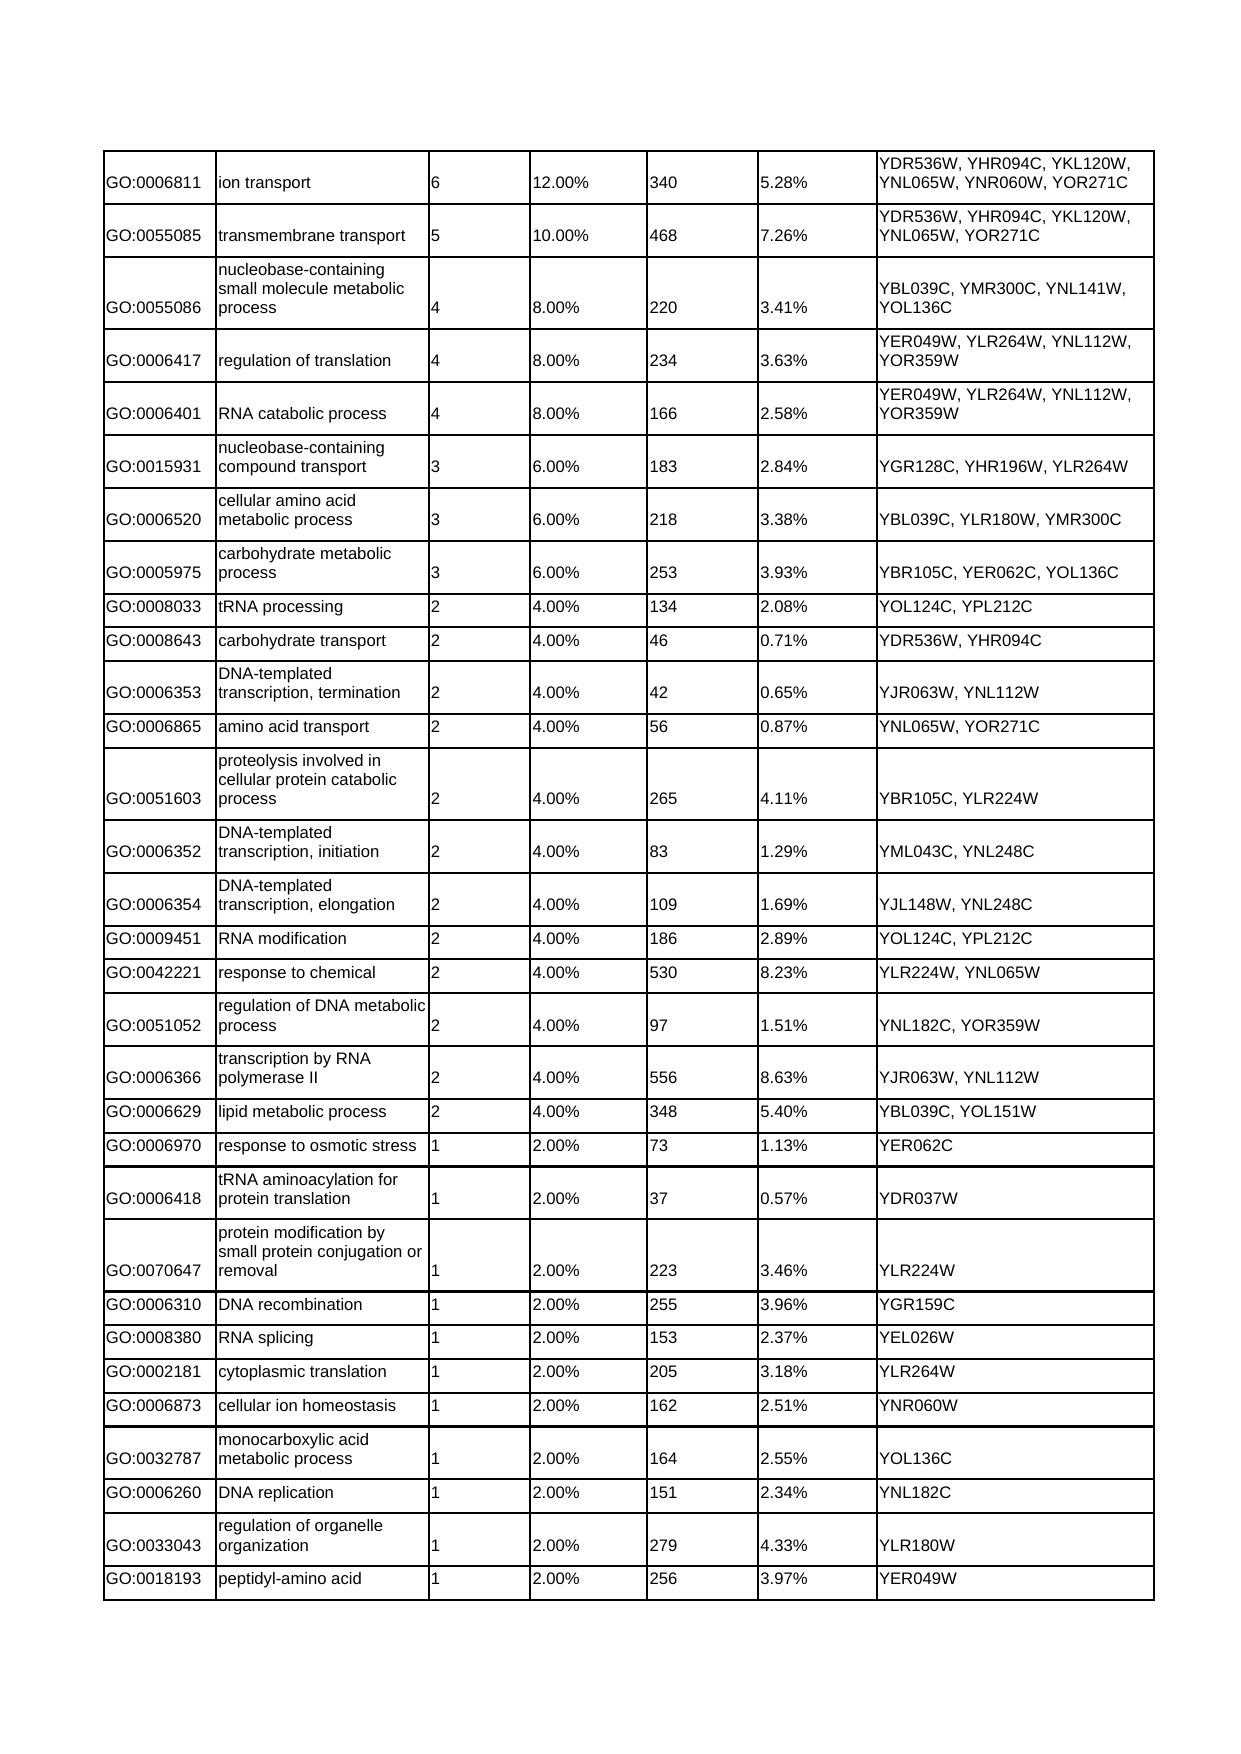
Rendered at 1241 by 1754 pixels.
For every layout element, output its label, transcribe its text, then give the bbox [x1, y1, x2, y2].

table_cell YDR536W, YHR094C, YKL120W, YNL065W, YNR060W, YOR271C [878, 152, 1153, 203]
table_cell 2.55% [759, 1428, 876, 1478]
table_cell GO:0006970 [105, 1134, 215, 1165]
table_cell 2.37% [759, 1326, 876, 1358]
table_cell 3.63% [759, 330, 876, 381]
table_cell 2 [430, 994, 529, 1045]
table_cell GO:0006629 [105, 1100, 215, 1132]
table_cell GO:0008033 [105, 595, 215, 626]
table_cell 0.65% [759, 662, 876, 713]
table_cell GO:0006811 [105, 152, 215, 203]
table_cell GO:0009451 [105, 927, 215, 958]
table_cell 2 [430, 1047, 529, 1098]
table_cell 4.00% [531, 1100, 646, 1132]
table_cell 8.00% [531, 258, 646, 328]
table_cell 4.00% [531, 715, 646, 747]
table_cell 2.00% [531, 1428, 646, 1478]
table_cell YNL182C, YOR359W [878, 994, 1153, 1045]
table_cell RNA catabolic process [217, 383, 428, 434]
table_cell 468 [648, 205, 757, 256]
table_cell 3 [430, 489, 529, 539]
table_cell YDR037W [878, 1168, 1153, 1218]
table_cell 1 [430, 1360, 529, 1392]
table_cell 183 [648, 436, 757, 487]
table_cell 2.00% [531, 1394, 646, 1425]
table_cell YJR063W, YNL112W [878, 1047, 1153, 1098]
table_cell 255 [648, 1293, 757, 1324]
table_cell 1.29% [759, 821, 876, 872]
table_cell GO:0018193 [105, 1567, 215, 1599]
table_cell 218 [648, 489, 757, 539]
table_cell 253 [648, 542, 757, 592]
table_cell 2 [430, 715, 529, 747]
table_cell GO:0051052 [105, 994, 215, 1045]
table_cell 4.00% [531, 662, 646, 713]
table_cell 2 [430, 960, 529, 992]
table_cell GO:0006366 [105, 1047, 215, 1098]
table_cell GO:0055086 [105, 258, 215, 328]
table_cell 2 [430, 927, 529, 958]
table_cell 205 [648, 1360, 757, 1392]
table_cell 4 [430, 330, 529, 381]
table_cell 5.28% [759, 152, 876, 203]
table_cell 3.41% [759, 258, 876, 328]
table_cell 3.46% [759, 1220, 876, 1290]
table_cell tRNA aminoacylation for protein translation [217, 1168, 428, 1218]
table_cell 4.00% [531, 595, 646, 626]
table_cell 5.40% [759, 1100, 876, 1132]
table_cell 556 [648, 1047, 757, 1098]
table_cell GO:0008380 [105, 1326, 215, 1358]
table_cell DNA-templated transcription, initiation [217, 821, 428, 872]
table_cell 46 [648, 628, 757, 660]
table_cell YER049W [878, 1567, 1153, 1599]
table_cell GO:0042221 [105, 960, 215, 992]
table_cell 2 [430, 749, 529, 819]
table_cell 3 [430, 542, 529, 592]
table_cell GO:0006353 [105, 662, 215, 713]
table_cell 4.00% [531, 927, 646, 958]
table_cell 1 [430, 1293, 529, 1324]
table_cell 4.33% [759, 1514, 876, 1565]
table_cell 2 [430, 662, 529, 713]
table_cell GO:0033043 [105, 1514, 215, 1565]
table_cell 4.00% [531, 628, 646, 660]
table_cell 4.00% [531, 749, 646, 819]
table_cell 10.00% [531, 205, 646, 256]
table_cell 1 [430, 1428, 529, 1478]
table_cell 2.00% [531, 1293, 646, 1324]
table_cell YOL124C, YPL212C [878, 927, 1153, 958]
table_cell YLR264W [878, 1360, 1153, 1392]
table_cell GO:0006873 [105, 1394, 215, 1425]
table_cell DNA-templated transcription, elongation [217, 874, 428, 924]
table_cell 530 [648, 960, 757, 992]
table_cell 6 [430, 152, 529, 203]
table_cell YBR105C, YLR224W [878, 749, 1153, 819]
table_cell YNL182C [878, 1480, 1153, 1512]
table_cell 2.84% [759, 436, 876, 487]
table_cell 234 [648, 330, 757, 381]
table_cell 0.87% [759, 715, 876, 747]
table_cell 2 [430, 1100, 529, 1132]
table_cell 2.00% [531, 1326, 646, 1358]
table_cell GO:0006354 [105, 874, 215, 924]
table_cell transcription by RNA polymerase II [217, 1047, 428, 1098]
table_cell 3.96% [759, 1293, 876, 1324]
table_cell 220 [648, 258, 757, 328]
table_cell regulation of translation [217, 330, 428, 381]
table_cell 2 [430, 821, 529, 872]
table_cell DNA recombination [217, 1293, 428, 1324]
table_cell 4 [430, 383, 529, 434]
table_cell cytoplasmic translation [217, 1360, 428, 1392]
table_cell 3.97% [759, 1567, 876, 1599]
table_cell YER049W, YLR264W, YNL112W, YOR359W [878, 383, 1153, 434]
table_cell 1.51% [759, 994, 876, 1045]
table_cell 2.00% [531, 1168, 646, 1218]
table_cell 2.00% [531, 1480, 646, 1512]
table_cell 2 [430, 874, 529, 924]
table_cell 1 [430, 1326, 529, 1358]
table_cell DNA replication [217, 1480, 428, 1512]
table_cell response to chemical [217, 960, 428, 992]
table_cell GO:0006520 [105, 489, 215, 539]
table_cell YBL039C, YLR180W, YMR300C [878, 489, 1153, 539]
table_cell 4 [430, 258, 529, 328]
table_cell GO:0006417 [105, 330, 215, 381]
table_cell 340 [648, 152, 757, 203]
table_cell amino acid transport [217, 715, 428, 747]
table_cell response to osmotic stress [217, 1134, 428, 1165]
table_cell transmembrane transport [217, 205, 428, 256]
table_cell 0.57% [759, 1168, 876, 1218]
table_cell RNA splicing [217, 1326, 428, 1358]
table_cell 1.13% [759, 1134, 876, 1165]
table_cell YER049W, YLR264W, YNL112W, YOR359W [878, 330, 1153, 381]
table_cell YOL136C [878, 1428, 1153, 1478]
table_cell GO:0032787 [105, 1428, 215, 1478]
table_cell GO:0006310 [105, 1293, 215, 1324]
table_cell GO:0070647 [105, 1220, 215, 1290]
table_cell GO:0051603 [105, 749, 215, 819]
table_cell protein modification by small protein conjugation or removal [217, 1220, 428, 1290]
table_cell RNA modification [217, 927, 428, 958]
table_cell 7.26% [759, 205, 876, 256]
table_cell 153 [648, 1326, 757, 1358]
table_cell 3.18% [759, 1360, 876, 1392]
table_cell 12.00% [531, 152, 646, 203]
table_cell 6.00% [531, 542, 646, 592]
table_cell 256 [648, 1567, 757, 1599]
table_cell 1 [430, 1168, 529, 1218]
table_cell YBL039C, YMR300C, YNL141W, YOL136C [878, 258, 1153, 328]
table_cell YGR128C, YHR196W, YLR264W [878, 436, 1153, 487]
table_cell YLR180W [878, 1514, 1153, 1565]
table_cell 2.00% [531, 1567, 646, 1599]
table_cell 4.11% [759, 749, 876, 819]
table_cell 1 [430, 1134, 529, 1165]
table_cell nucleobase-containing small molecule metabolic process [217, 258, 428, 328]
table_cell carbohydrate metabolic process [217, 542, 428, 592]
table_cell DNA-templated transcription, termination [217, 662, 428, 713]
table_cell 162 [648, 1394, 757, 1425]
table_cell ion transport [217, 152, 428, 203]
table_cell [217, 1567, 428, 1599]
table_cell 5 [430, 205, 529, 256]
table_cell 42 [648, 662, 757, 713]
table_cell 97 [648, 994, 757, 1045]
table_cell 37 [648, 1168, 757, 1218]
table_cell YLR224W [878, 1220, 1153, 1290]
table_cell GO:0006865 [105, 715, 215, 747]
table_cell 1 [430, 1220, 529, 1290]
table_cell regulation of DNA metabolic process [217, 994, 428, 1045]
table_cell 279 [648, 1514, 757, 1565]
table_cell YGR159C [878, 1293, 1153, 1324]
table_cell 2.00% [531, 1514, 646, 1565]
table_cell 3.93% [759, 542, 876, 592]
table_cell 6.00% [531, 436, 646, 487]
table_cell 4.00% [531, 874, 646, 924]
table_cell nucleobase-containing compound transport [217, 436, 428, 487]
table_cell 265 [648, 749, 757, 819]
table_cell tRNA processing [217, 595, 428, 626]
table_cell 348 [648, 1100, 757, 1132]
table_cell 73 [648, 1134, 757, 1165]
table_cell GO:0005975 [105, 542, 215, 592]
table_cell monocarboxylic acid metabolic process [217, 1428, 428, 1478]
table_cell YDR536W, YHR094C, YKL120W, YNL065W, YOR271C [878, 205, 1153, 256]
table_cell GO:0055085 [105, 205, 215, 256]
table_cell 2.58% [759, 383, 876, 434]
table_cell regulation of organelle organization [217, 1514, 428, 1565]
table_cell 1 [430, 1480, 529, 1512]
table_cell YJR063W, YNL112W [878, 662, 1153, 713]
table_cell 3 [430, 436, 529, 487]
table_cell 2 [430, 595, 529, 626]
table_cell 2.00% [531, 1220, 646, 1290]
table_cell YDR536W, YHR094C [878, 628, 1153, 660]
table_cell YOL124C, YPL212C [878, 595, 1153, 626]
table_cell 164 [648, 1428, 757, 1478]
table_cell 4.00% [531, 821, 646, 872]
table_cell 223 [648, 1220, 757, 1290]
table_cell GO:0002181 [105, 1360, 215, 1392]
table_cell 56 [648, 715, 757, 747]
table_cell 2.34% [759, 1480, 876, 1512]
table_cell carbohydrate transport [217, 628, 428, 660]
table_cell 2.00% [531, 1134, 646, 1165]
table_cell 8.63% [759, 1047, 876, 1098]
table_cell 4.00% [531, 1047, 646, 1098]
table_cell YLR224W, YNL065W [878, 960, 1153, 992]
table_cell YNR060W [878, 1394, 1153, 1425]
table_cell GO:0008643 [105, 628, 215, 660]
table_cell 4.00% [531, 960, 646, 992]
table_cell 6.00% [531, 489, 646, 539]
table_cell 2.08% [759, 595, 876, 626]
table_cell 2.00% [531, 1360, 646, 1392]
table_cell 1 [430, 1394, 529, 1425]
table_cell YNL065W, YOR271C [878, 715, 1153, 747]
table_cell YER062C [878, 1134, 1153, 1165]
table_cell 166 [648, 383, 757, 434]
table_cell GO:0006418 [105, 1168, 215, 1218]
table_cell cellular ion homeostasis [217, 1394, 428, 1425]
table_cell 4.00% [531, 994, 646, 1045]
table_cell YBL039C, YOL151W [878, 1100, 1153, 1132]
table_cell GO:0015931 [105, 436, 215, 487]
table_cell 1 [430, 1514, 529, 1565]
table_cell 109 [648, 874, 757, 924]
table_cell YBR105C, YER062C, YOL136C [878, 542, 1153, 592]
table_cell 0.71% [759, 628, 876, 660]
table_cell 83 [648, 821, 757, 872]
table_cell YML043C, YNL248C [878, 821, 1153, 872]
table_cell cellular amino acid metabolic process [217, 489, 428, 539]
table_cell 2 [430, 628, 529, 660]
table_cell 2.89% [759, 927, 876, 958]
table_cell 2.51% [759, 1394, 876, 1425]
table_cell YEL026W [878, 1326, 1153, 1358]
table_cell GO:0006352 [105, 821, 215, 872]
table_cell 8.00% [531, 330, 646, 381]
table_cell 1.69% [759, 874, 876, 924]
table_cell GO:0006401 [105, 383, 215, 434]
table_cell lipid metabolic process [217, 1100, 428, 1132]
table_cell YJL148W, YNL248C [878, 874, 1153, 924]
table_cell 134 [648, 595, 757, 626]
table_cell GO:0006260 [105, 1480, 215, 1512]
table_cell 151 [648, 1480, 757, 1512]
table_cell 8.00% [531, 383, 646, 434]
table_cell proteolysis involved in cellular protein catabolic process [217, 749, 428, 819]
table_cell 3.38% [759, 489, 876, 539]
table_cell 186 [648, 927, 757, 958]
table_cell 8.23% [759, 960, 876, 992]
table_cell 1 [430, 1567, 529, 1599]
